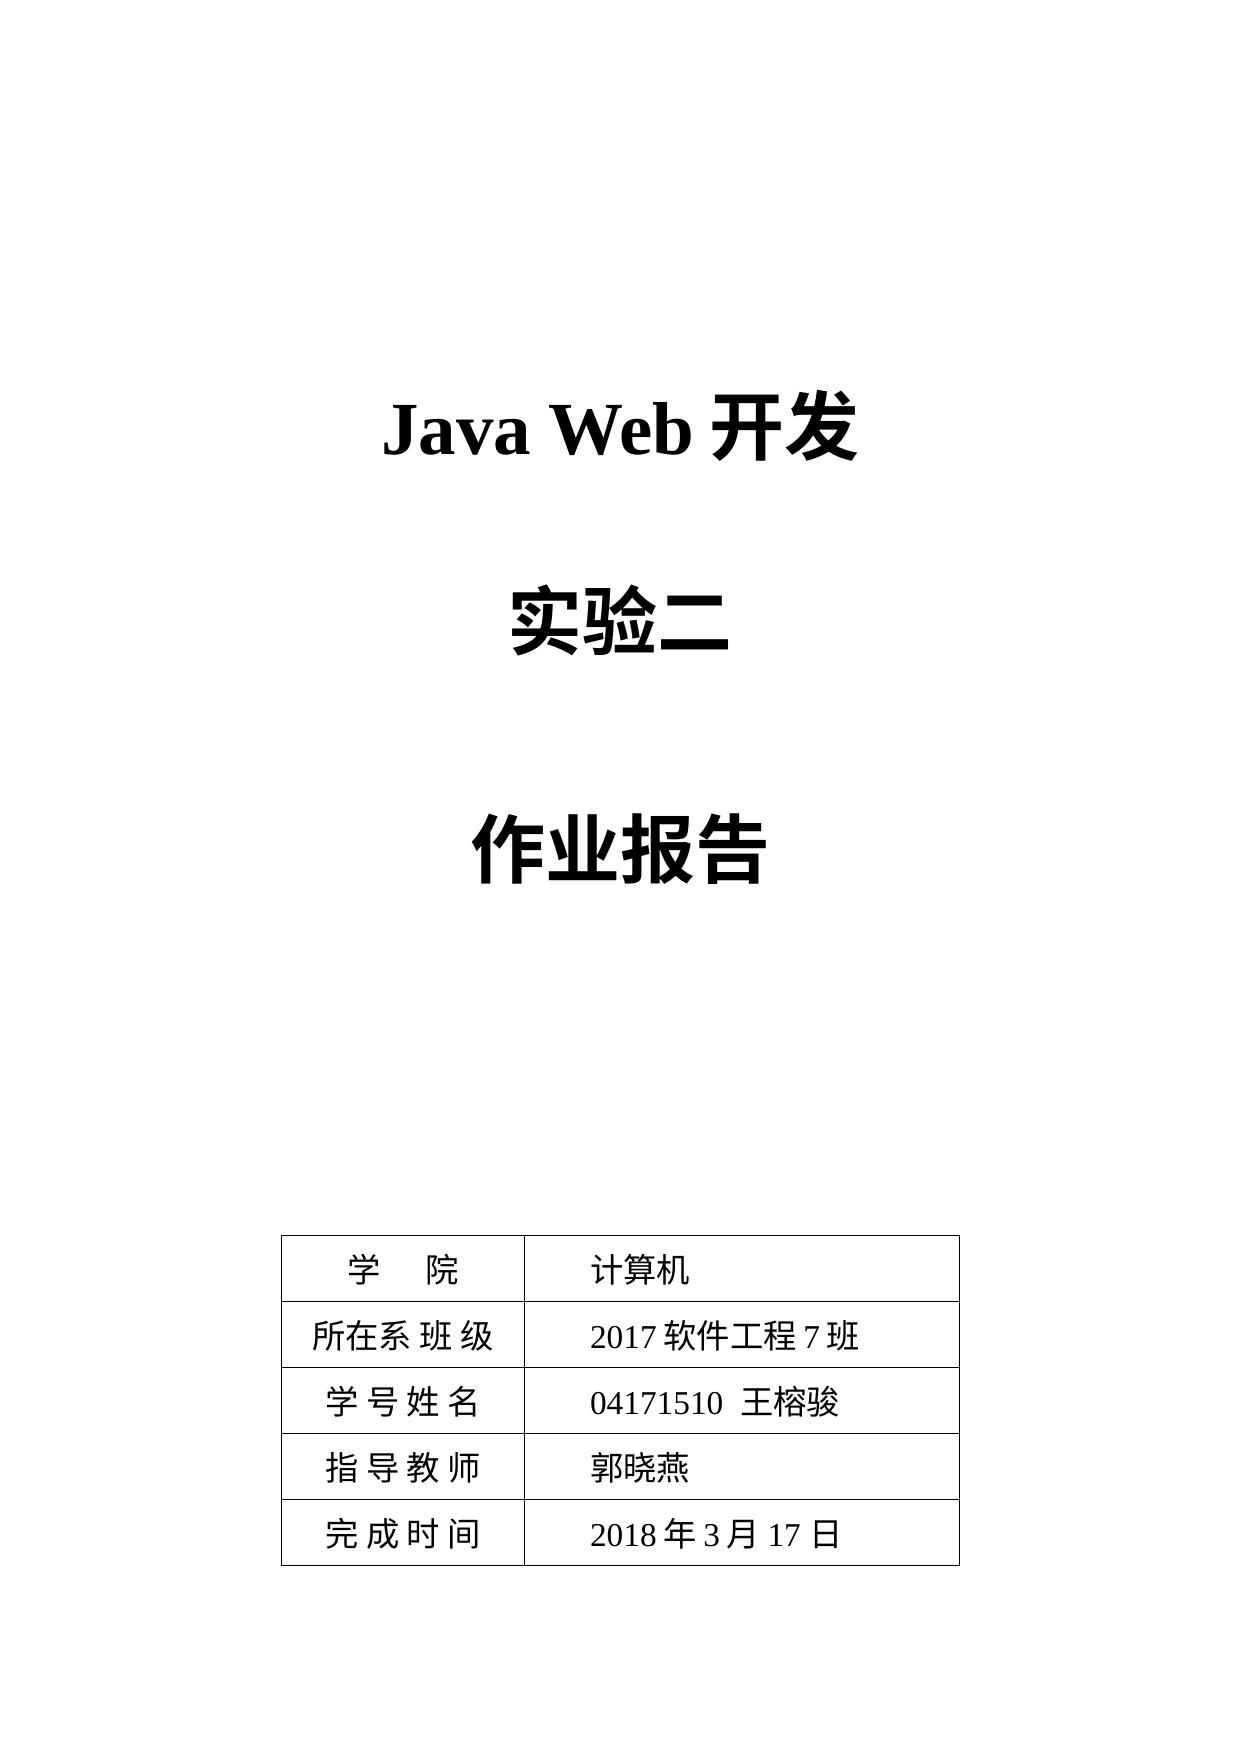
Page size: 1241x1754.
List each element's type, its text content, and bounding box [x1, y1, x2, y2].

table_cell 完 成 时 间 [282, 1500, 524, 1565]
text Java Web开发 [187, 357, 1053, 487]
table_cell 指 导 教 师 [282, 1434, 524, 1499]
table_cell 2018年3月 17 日 [525, 1500, 959, 1565]
table_cell 所在系 班 级 [282, 1302, 524, 1367]
text 作业报告 [187, 779, 1053, 909]
table_cell 2017软件工程7班 [525, 1302, 959, 1367]
text 实验二 [187, 552, 1053, 682]
table_cell 04171510 王榕骏 [525, 1368, 959, 1433]
table_cell 学 号 姓 名 [282, 1368, 524, 1433]
table_cell 郭晓燕 [525, 1434, 959, 1499]
table_header 计算机 [525, 1236, 959, 1301]
table_header 学 院 [282, 1236, 524, 1301]
